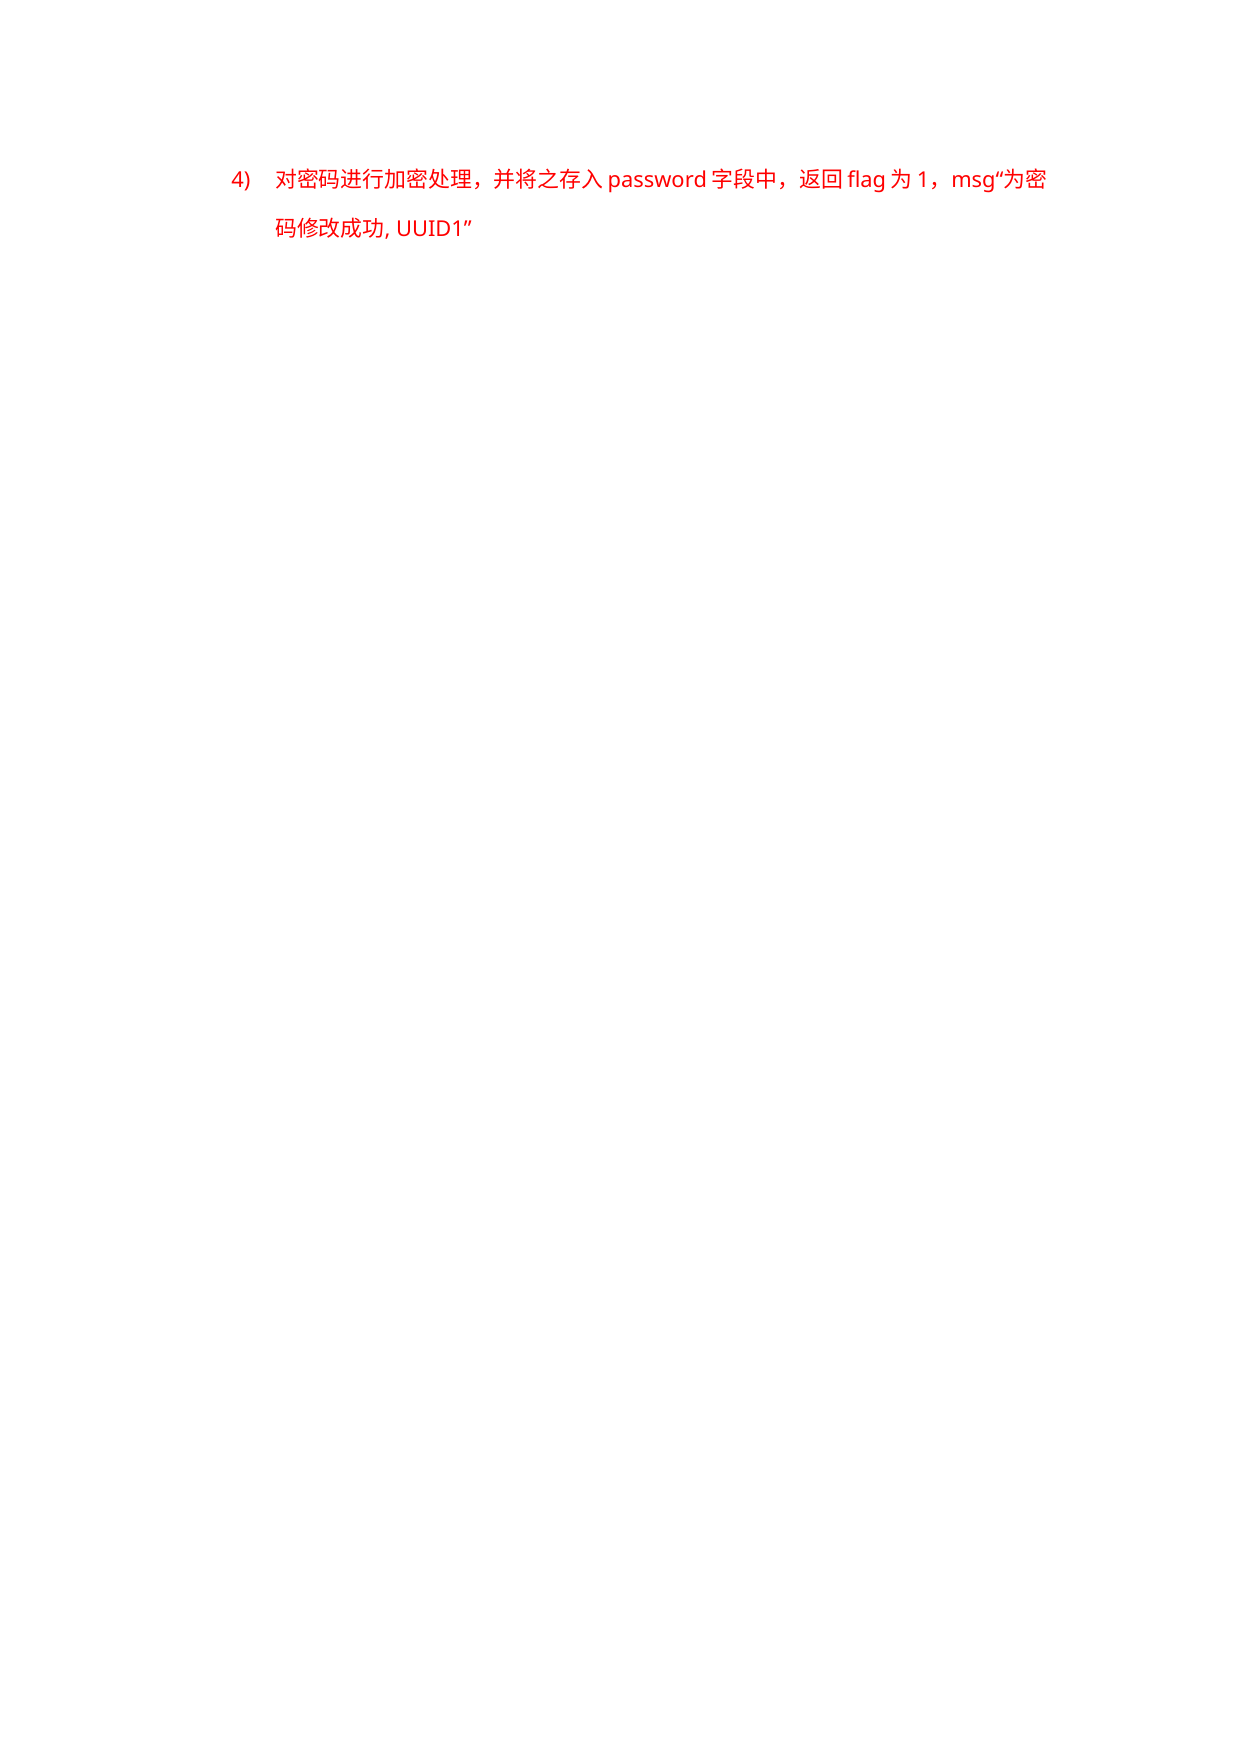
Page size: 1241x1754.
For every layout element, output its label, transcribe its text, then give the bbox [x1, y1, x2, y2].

list 对密码进行加密处理，并将之存入password字段中，返回flag为1，msg“为密码修改成功, UUID1” [231, 162, 1053, 243]
